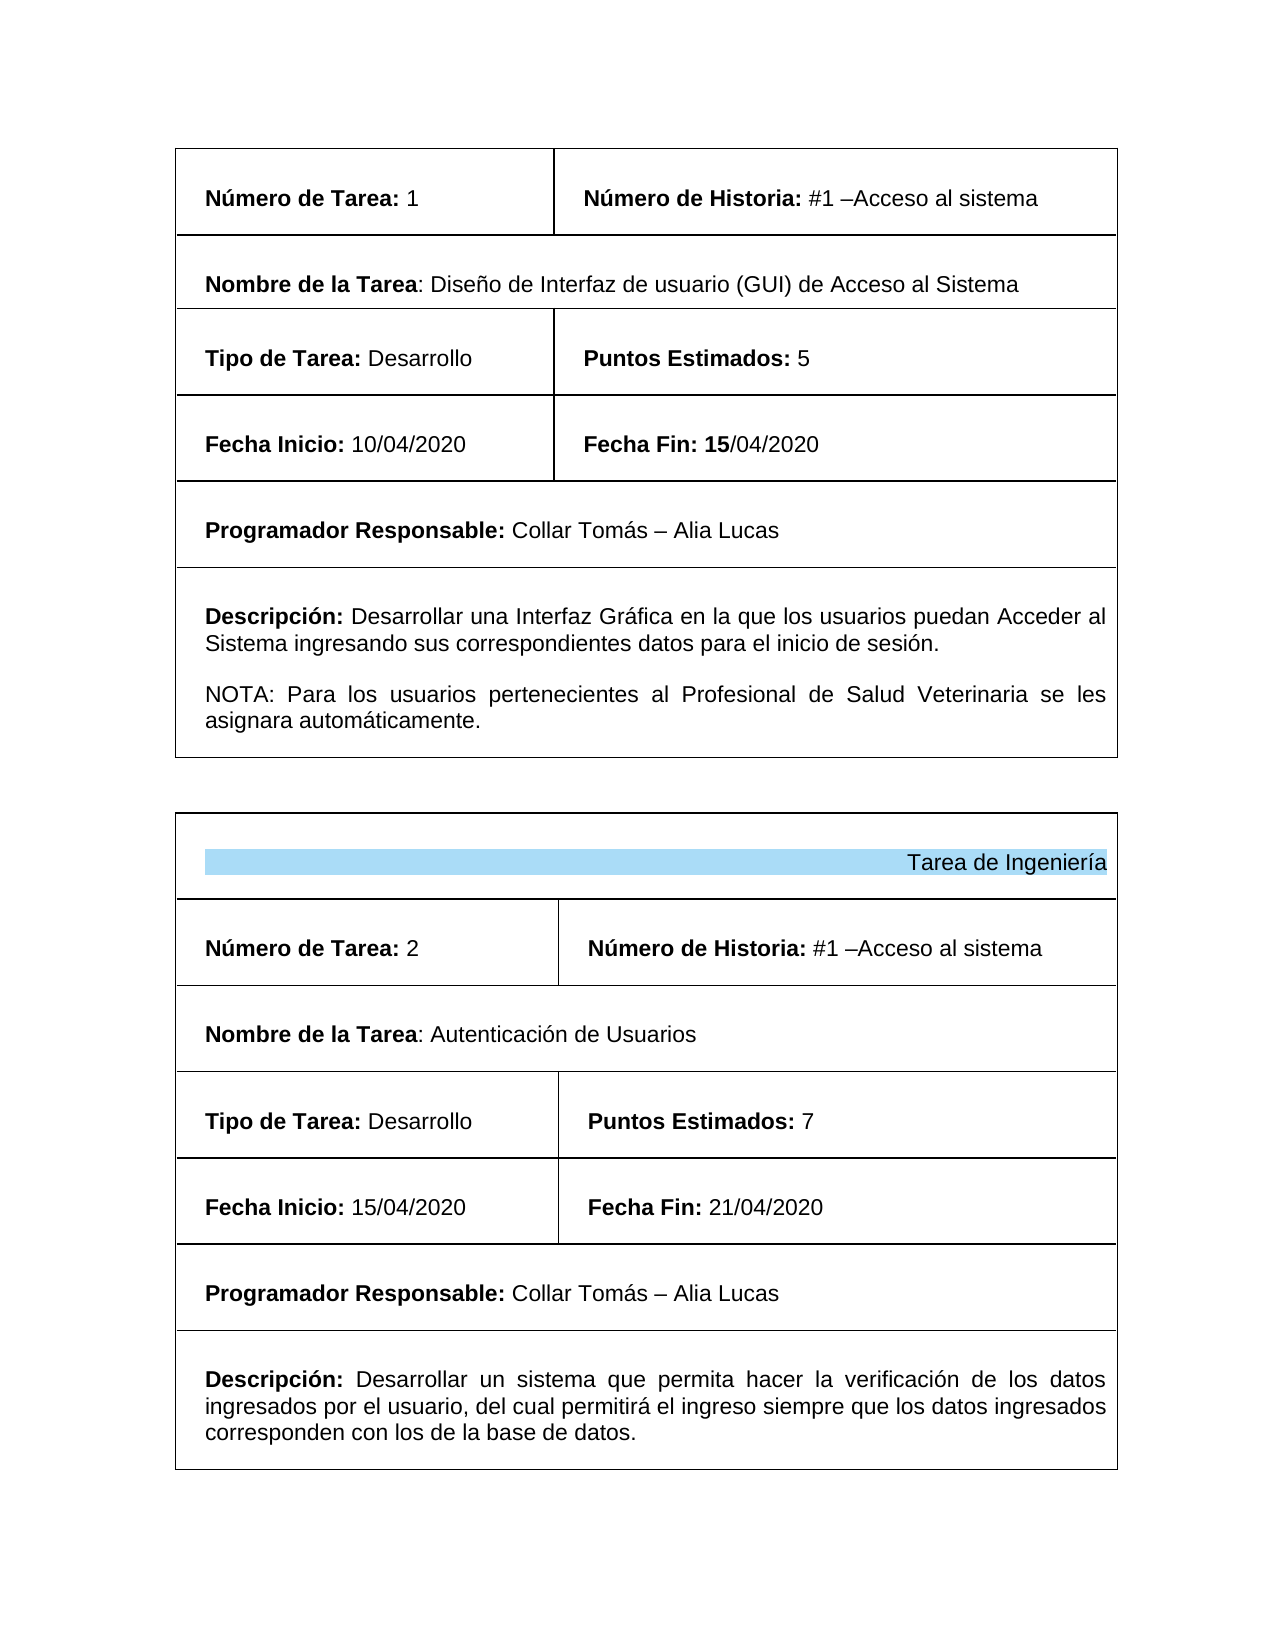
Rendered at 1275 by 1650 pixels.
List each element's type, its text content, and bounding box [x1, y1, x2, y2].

table_cell Fecha Fin: 21/04/2020 [559, 1157, 1117, 1243]
table_cell Tipo de Tarea: Desarrollo [176, 1072, 558, 1157]
table_cell Número de Tarea: 1 [176, 149, 553, 234]
table_header Tarea de Ingeniería [176, 814, 1117, 898]
table_cell Fecha Inicio: 15/04/2020 [176, 1158, 558, 1243]
table_cell Programador Responsable: Collar Tomás – Alia Lucas [176, 1243, 1117, 1329]
table_cell Número de Tarea: 2 [176, 899, 558, 984]
table_cell Programador Responsable: Collar Tomás – Alia Lucas [176, 480, 1117, 566]
table_cell Nombre de la Tarea: Diseño de Interfaz de usuario (GUI) de Acceso al Sistema [176, 234, 1117, 308]
table_cell Tipo de Tarea: Desarrollo [176, 309, 553, 394]
table_cell Fecha Inicio: 10/04/2020 [176, 395, 553, 480]
table_cell Puntos Estimados: 7 [559, 1071, 1117, 1157]
table_cell Descripción: Desarrollar un sistema que permita hacer la verificación de los datos ingresados por el usuario, del cual permitirá el ingreso siempre que los datos ingresados corresponden con los de la base de datos. [176, 1330, 1117, 1468]
table_cell Nombre de la Tarea: Autenticación de Usuarios [176, 985, 1117, 1071]
table_cell Descripción: Desarrollar una Interfaz Gráfica en la que los usuarios puedan Acceder al Sistema ingresando sus correspondientes datos para el inicio de sesión. NOTA: Para los usuarios pertenecientes al Profesional de Salud Veterinaria se les asignara automáticamente. [176, 566, 1117, 757]
table_cell Número de Historia: #1 –Acceso al sistema [559, 898, 1117, 984]
table_cell Número de Historia: #1 –Acceso al sistema [555, 149, 1117, 234]
table_cell Fecha Fin: 15/04/2020 [555, 394, 1117, 480]
table_cell Puntos Estimados: 5 [555, 308, 1117, 394]
